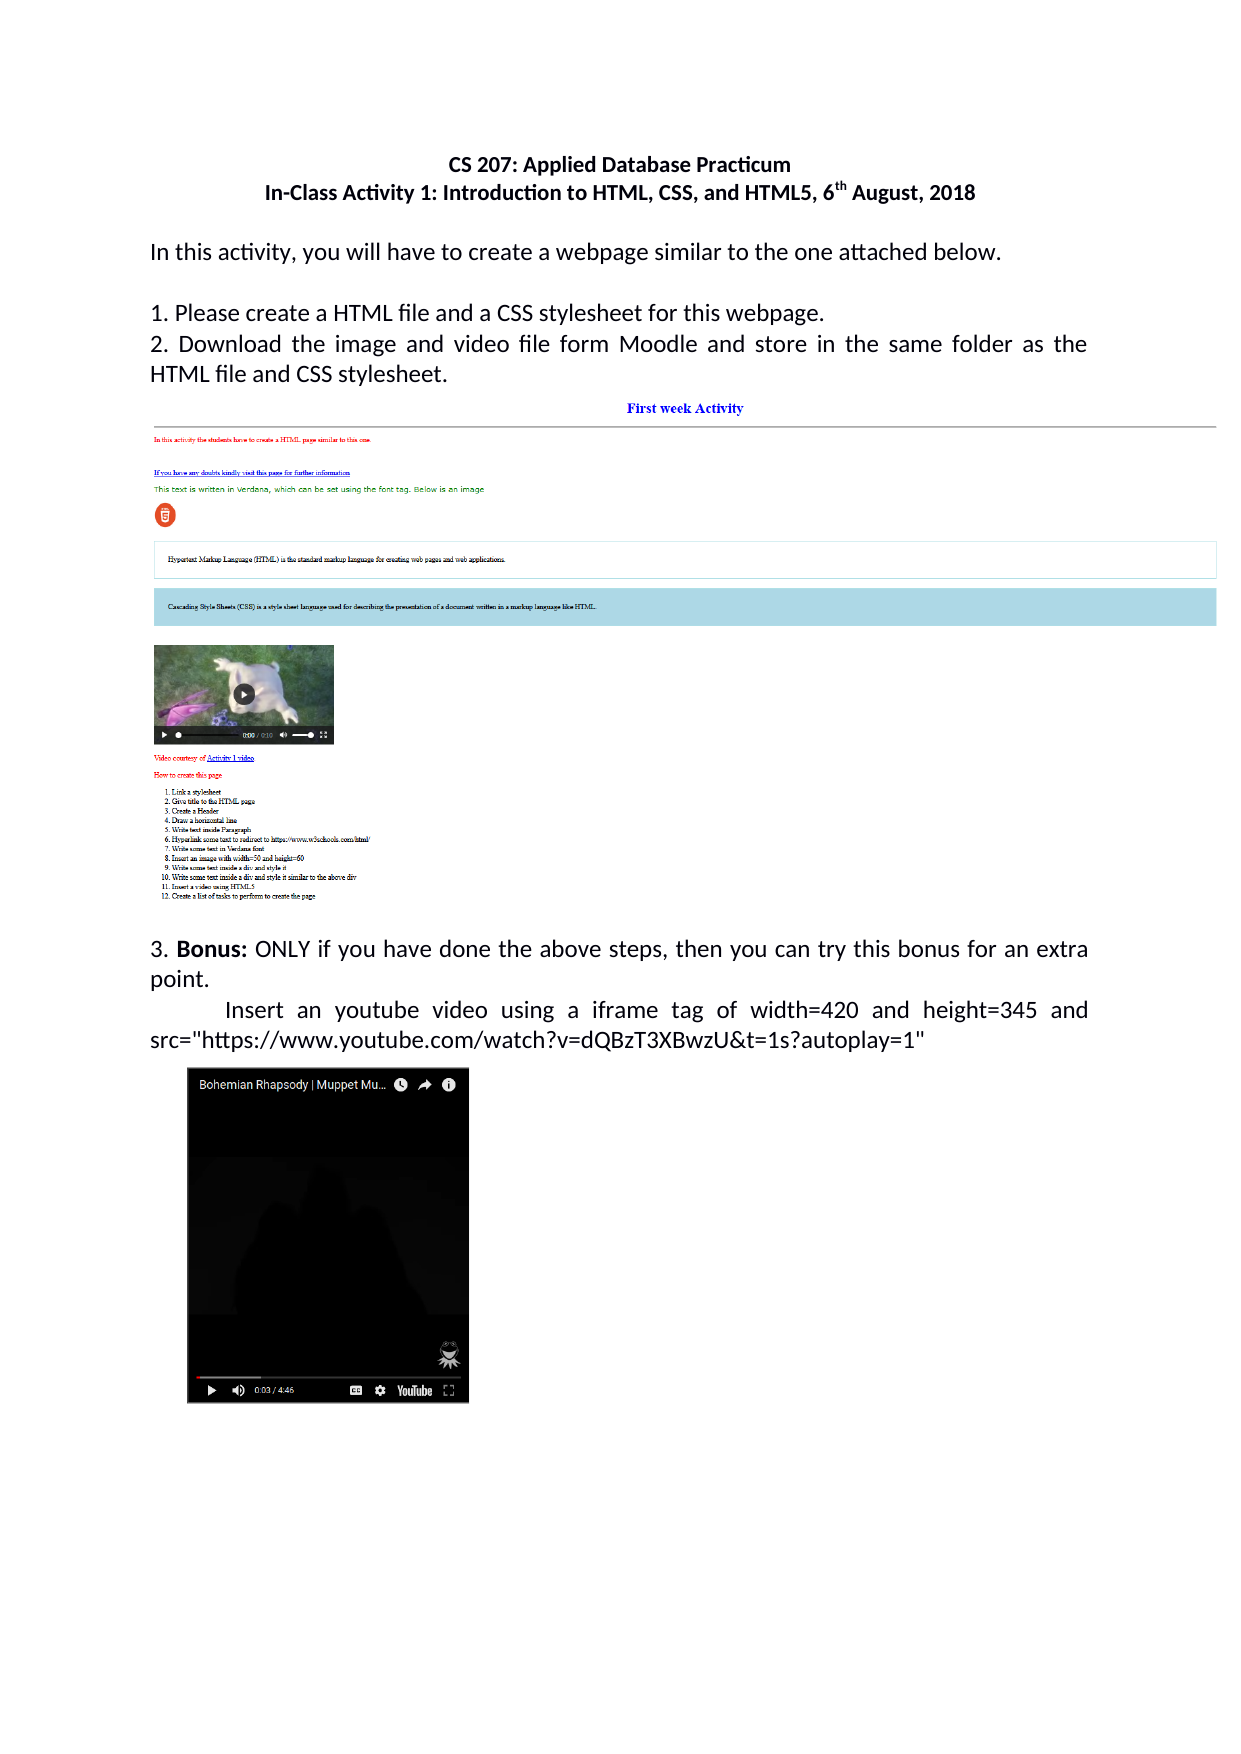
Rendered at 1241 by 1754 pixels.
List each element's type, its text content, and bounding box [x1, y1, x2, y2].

text In-Class Activity 1: Introduction to HTML, CSS, and HTML5, 6th August, 2018 [150, 178, 1090, 206]
text In this activity, you will have to create a webpage similar to the one attached below. [150, 237, 1090, 267]
text 2. Download the image and video file form Moodle and store in the same folder as the HTML file and CSS stylesheet. [150, 328, 1090, 389]
picture [186, 1061, 470, 1405]
text 1. Please create a HTML file and a CSS stylesheet for this webpage. [150, 298, 1090, 328]
text CS 207: Applied Database Practicum [150, 150, 1090, 178]
text Insert an youtube video using a iframe tag of width=420 and height=345 and src="https://www.youtube.com/watch?v=dQBzT3XBwzU&t=1s?autoplay=1" [150, 994, 1090, 1055]
text 3. Bonus: ONLY if you have done the above steps, then you can try this bonus for an extra point. [150, 933, 1090, 994]
picture [150, 389, 1219, 903]
